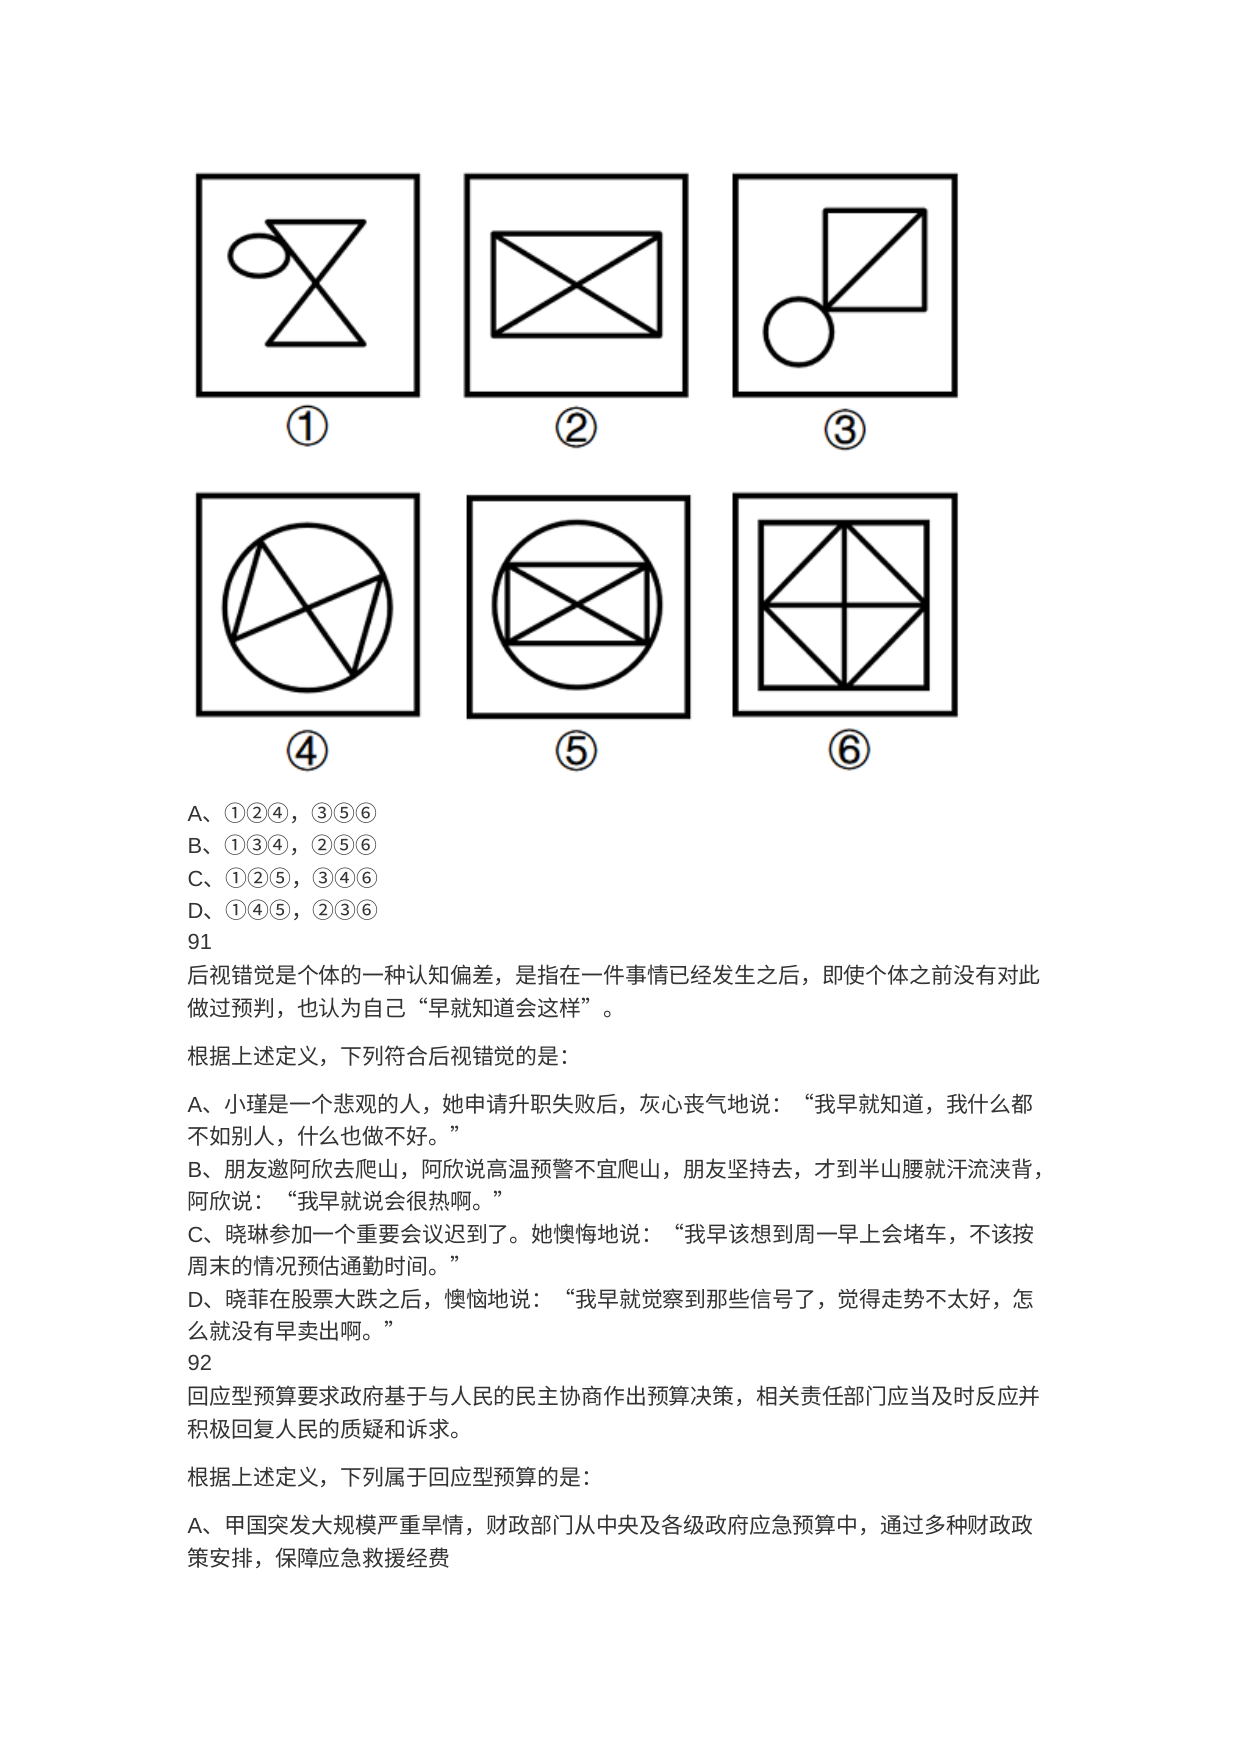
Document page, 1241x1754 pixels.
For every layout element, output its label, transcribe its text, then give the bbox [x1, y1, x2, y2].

text 根据上述定义，下列属于回应型预算的是： [187, 1459, 1053, 1492]
text D、晓菲在股票大跌之后，懊恼地说：“我早就觉察到那些信号了，觉得走势不太好，怎么就没有早卖出啊。” [187, 1281, 1053, 1346]
text A、小瑾是一个悲观的人，她申请升职失败后，灰心丧气地说：“我早就知道，我什么都不如别人，什么也做不好。” [187, 1086, 1053, 1151]
text 回应型预算要求政府基于与人民的民主协商作出预算决策，相关责任部门应当及时反应并积极回复人民的质疑和诉求。 [187, 1379, 1053, 1444]
text 91 [187, 925, 1053, 958]
text A、甲国突发大规模严重旱情，财政部门从中央及各级政府应急预算中，通过多种财政政策安排，保障应急救援经费 [187, 1508, 1053, 1573]
text D、①④⑤，②③⑥ [187, 893, 1053, 925]
picture [187, 168, 969, 774]
text 根据上述定义，下列符合后视错觉的是： [187, 1038, 1053, 1071]
text B、朋友邀阿欣去爬山，阿欣说高温预警不宜爬山，朋友坚持去，才到半山腰就汗流浃背，阿欣说：“我早就说会很热啊。” [187, 1151, 1053, 1216]
text C、晓琳参加一个重要会议迟到了。她懊悔地说：“我早该想到周一早上会堵车，不该按周末的情况预估通勤时间。” [187, 1216, 1053, 1281]
text C、①②⑤，③④⑥ [187, 860, 1053, 893]
text 92 [187, 1346, 1053, 1379]
text B、①③④，②⑤⑥ [187, 828, 1053, 860]
text 后视错觉是个体的一种认知偏差，是指在一件事情已经发生之后，即使个体之前没有对此做过预判，也认为自己“早就知道会这样”。 [187, 958, 1053, 1023]
text A、①②④，③⑤⑥ [187, 795, 1053, 828]
